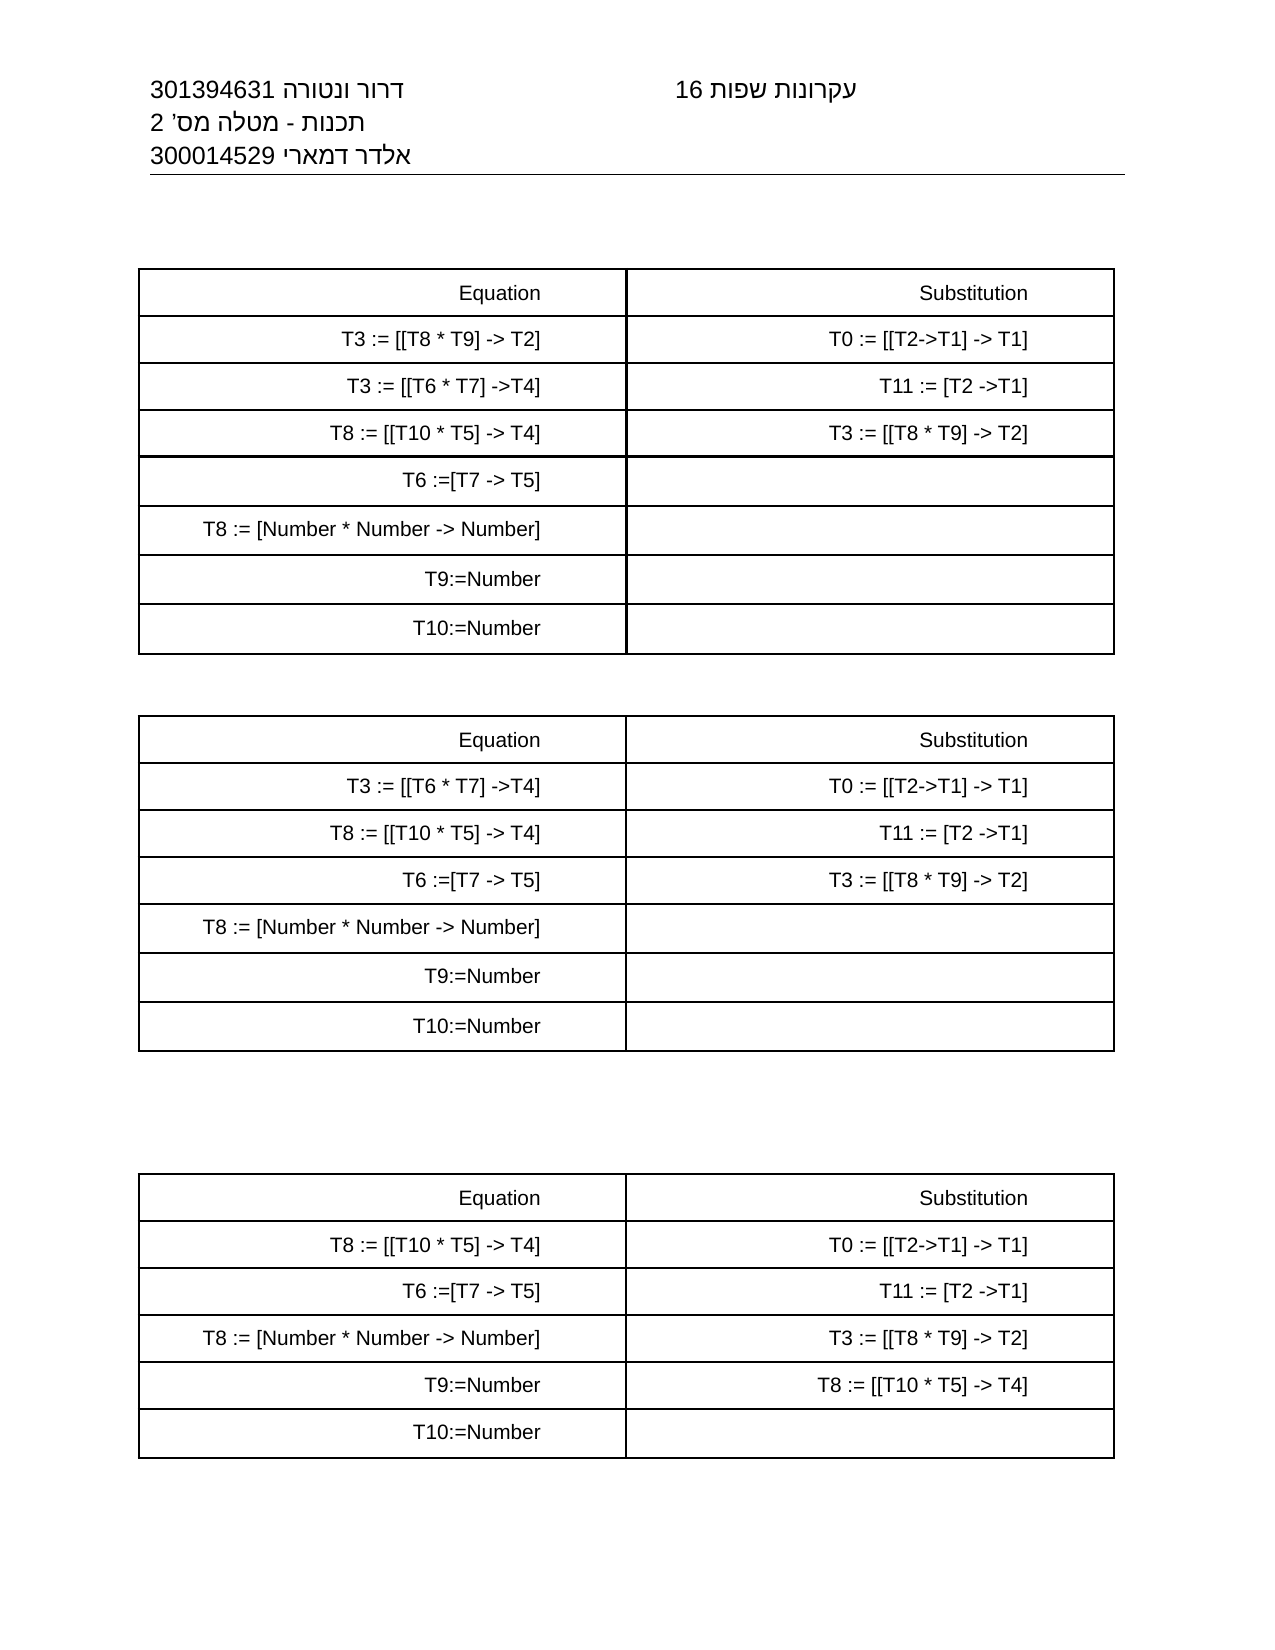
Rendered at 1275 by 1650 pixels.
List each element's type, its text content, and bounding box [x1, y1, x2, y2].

table_cell [628, 458, 1113, 504]
table_cell T8 := [[T10 * T5] -> T4] [140, 1222, 625, 1267]
table_header Substitution [627, 717, 1113, 762]
table_cell T6 :=[T7 -> T5] [140, 1269, 625, 1314]
table_cell T8 := [[T10 * T5] -> T4] [627, 1363, 1113, 1407]
table_cell T3 := [[T6 * T7] ->T4] [140, 364, 625, 408]
table_header Substitution [627, 1175, 1113, 1220]
table_cell T9:=Number [140, 1363, 625, 1407]
table_cell T9:=Number [140, 556, 625, 603]
table_cell [628, 556, 1113, 603]
table_cell T6 :=[T7 -> T5] [140, 858, 625, 902]
table_cell T8 := [[T10 * T5] -> T4] [140, 811, 625, 856]
table_header Substitution [628, 270, 1113, 315]
table_header Equation [140, 1175, 625, 1220]
table_cell T8 := [[T10 * T5] -> T4] [140, 411, 625, 455]
table_cell T3 := [[T8 * T9] -> T2] [140, 317, 625, 362]
table_cell [627, 905, 1113, 952]
table_cell [628, 507, 1113, 554]
table_cell [627, 1410, 1113, 1457]
table_cell T6 :=[T7 -> T5] [140, 458, 625, 504]
table_cell T0 := [[T2->T1] -> T1] [627, 764, 1113, 809]
table_cell [627, 954, 1113, 1001]
table_cell T3 := [[T8 * T9] -> T2] [627, 1316, 1113, 1361]
table_cell T11 := [T2 ->T1] [628, 364, 1113, 408]
table_cell T8 := [Number * Number -> Number] [140, 1316, 625, 1361]
table_cell T11 := [T2 ->T1] [627, 811, 1113, 856]
table_cell T0 := [[T2->T1] -> T1] [627, 1222, 1113, 1267]
table_cell [628, 605, 1113, 652]
table_cell T3 := [[T6 * T7] ->T4] [140, 764, 625, 809]
table_header Equation [140, 717, 625, 762]
table_cell T3 := [[T8 * T9] -> T2] [627, 858, 1113, 902]
table_cell T11 := [T2 ->T1] [627, 1269, 1113, 1314]
table_cell [627, 1003, 1113, 1050]
table_cell T9:=Number [140, 954, 625, 1001]
table_cell T10:=Number [140, 1003, 625, 1050]
table_cell T3 := [[T8 * T9] -> T2] [628, 411, 1113, 455]
table_cell T10:=Number [140, 605, 625, 652]
table_cell T0 := [[T2->T1] -> T1] [628, 317, 1113, 362]
table_header Equation [140, 270, 625, 315]
table_cell T10:=Number [140, 1410, 625, 1457]
table_cell T8 := [Number * Number -> Number] [140, 507, 625, 554]
table_cell T8 := [Number * Number -> Number] [140, 905, 625, 952]
